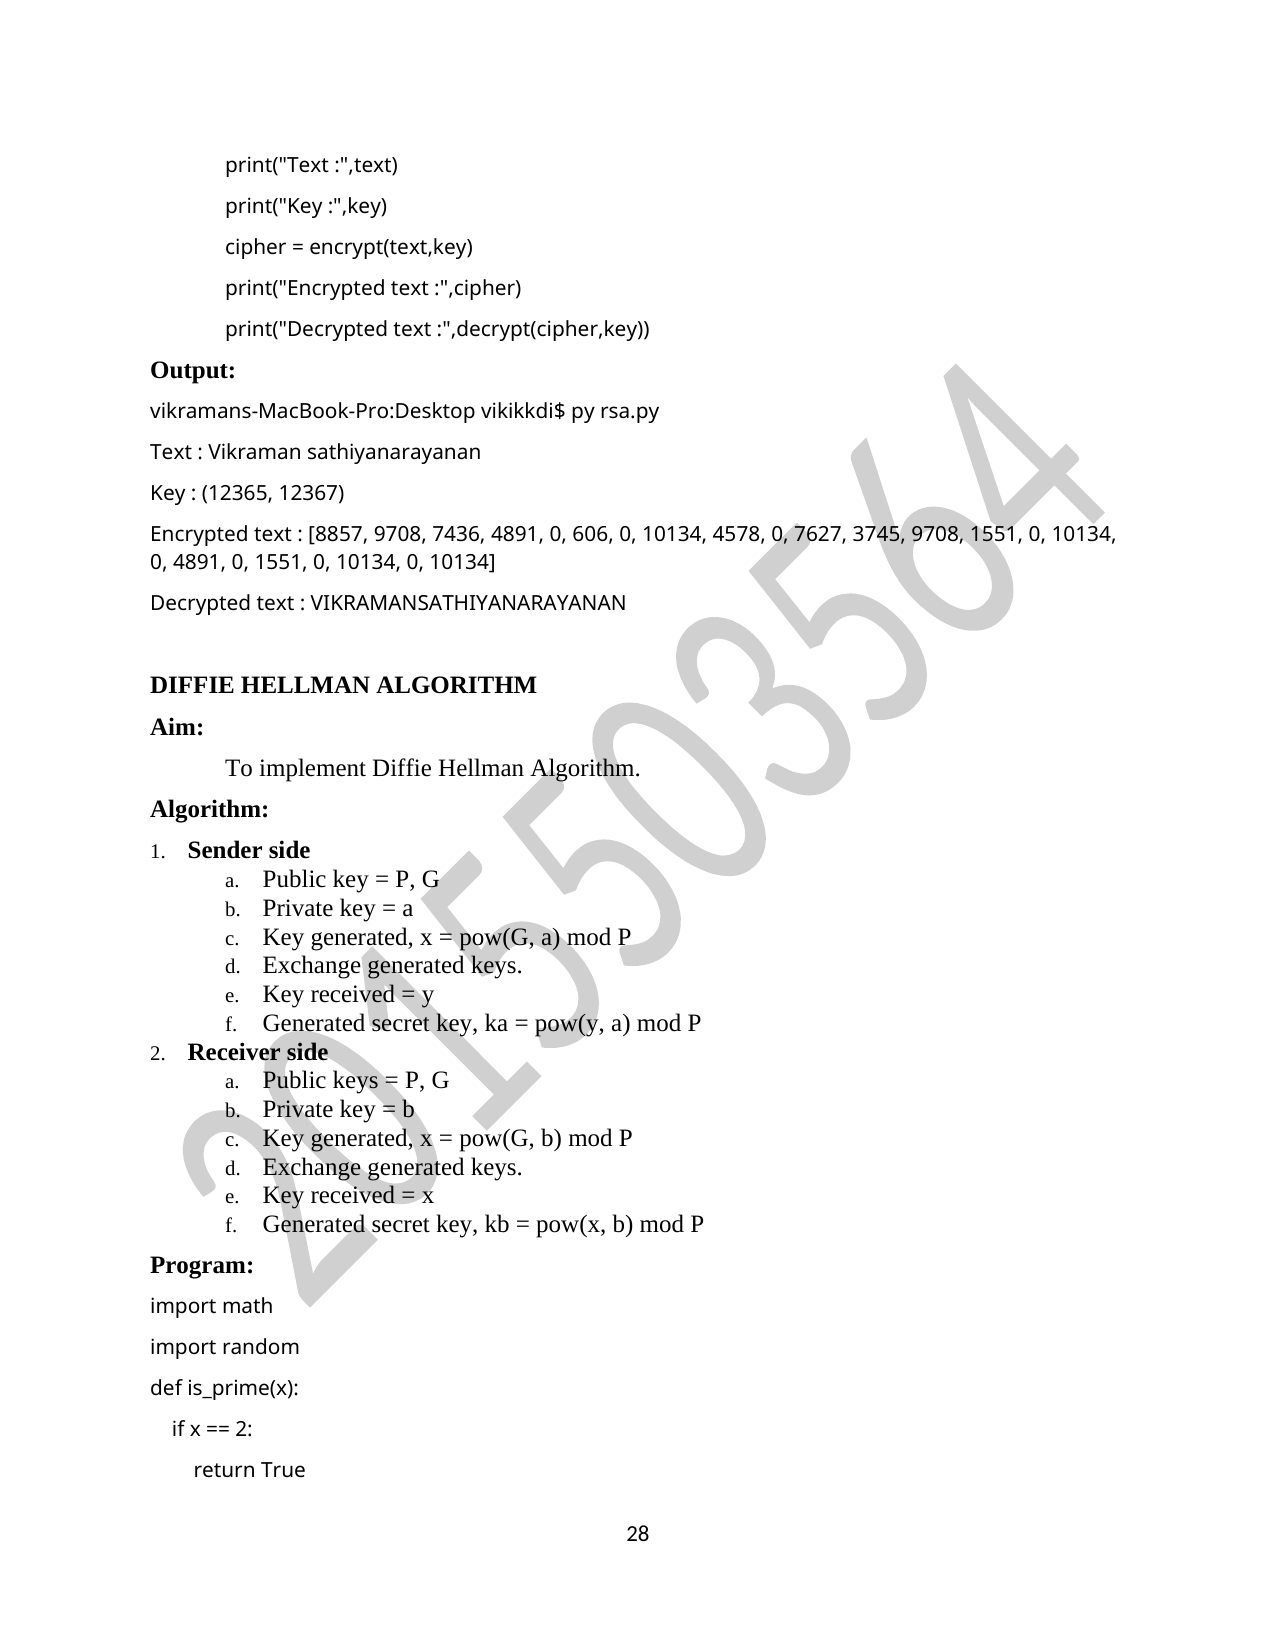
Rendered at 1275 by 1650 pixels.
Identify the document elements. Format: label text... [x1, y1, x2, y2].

text cipher = encrypt(text,key) [150, 232, 1125, 260]
text Output: [150, 355, 1125, 383]
list Key generated, x = pow(G, a) mod P [225, 922, 1125, 950]
list Exchange generated keys. [225, 950, 1125, 979]
list Generated secret key, ka = pow(y, a) mod P [225, 1008, 1125, 1037]
text DIFFIE HELLMAN ALGORITHM [150, 670, 1125, 699]
text print("Text :",text) [150, 150, 1125, 178]
text return True [150, 1455, 1125, 1484]
text Text : Vikraman sathiyanarayanan [150, 437, 1125, 465]
text Decrypted text : VIKRAMANSATHIYANARAYANAN [150, 588, 1125, 617]
text print("Encrypted text :",cipher) [150, 273, 1125, 301]
text def is_prime(x): [150, 1373, 1125, 1402]
list Private key = b [225, 1094, 1125, 1123]
list Key generated, x = pow(G, b) mod P [225, 1123, 1125, 1152]
text print("Decrypted text :",decrypt(cipher,key)) [150, 314, 1125, 342]
text Encrypted text : [8857, 9708, 7436, 4891, 0, 606, 0, 10134, 4578, 0, 7627, 3745, 9708, 1551, 0, 10134, 0, 4891, 0, 1551, 0, 10134, 0, 10134] [150, 519, 1125, 576]
text To implement Diffie Hellman Algorithm. [150, 753, 1125, 782]
list Key received = y [225, 979, 1125, 1008]
text Key : (12365, 12367) [150, 478, 1125, 506]
text print("Key :",key) [150, 191, 1125, 219]
text Algorithm: [150, 794, 1125, 823]
text if x == 2: [150, 1414, 1125, 1443]
text vikramans-MacBook-Pro:Desktop vikikkdi$ py rsa.py [150, 396, 1125, 424]
list Key received = x [225, 1180, 1125, 1209]
list Public keys = P, G [225, 1065, 1125, 1094]
list Sender side [150, 835, 1125, 864]
text import random [150, 1332, 1125, 1361]
list Public key = P, G [225, 864, 1125, 893]
list Private key = a [225, 893, 1125, 922]
text Aim: [150, 712, 1125, 740]
text Program: [150, 1250, 1125, 1279]
text import math [150, 1292, 1125, 1320]
list Generated secret key, kb = pow(x, b) mod P [225, 1209, 1125, 1238]
list Exchange generated keys. [225, 1152, 1125, 1180]
list Receiver side [150, 1037, 1125, 1065]
